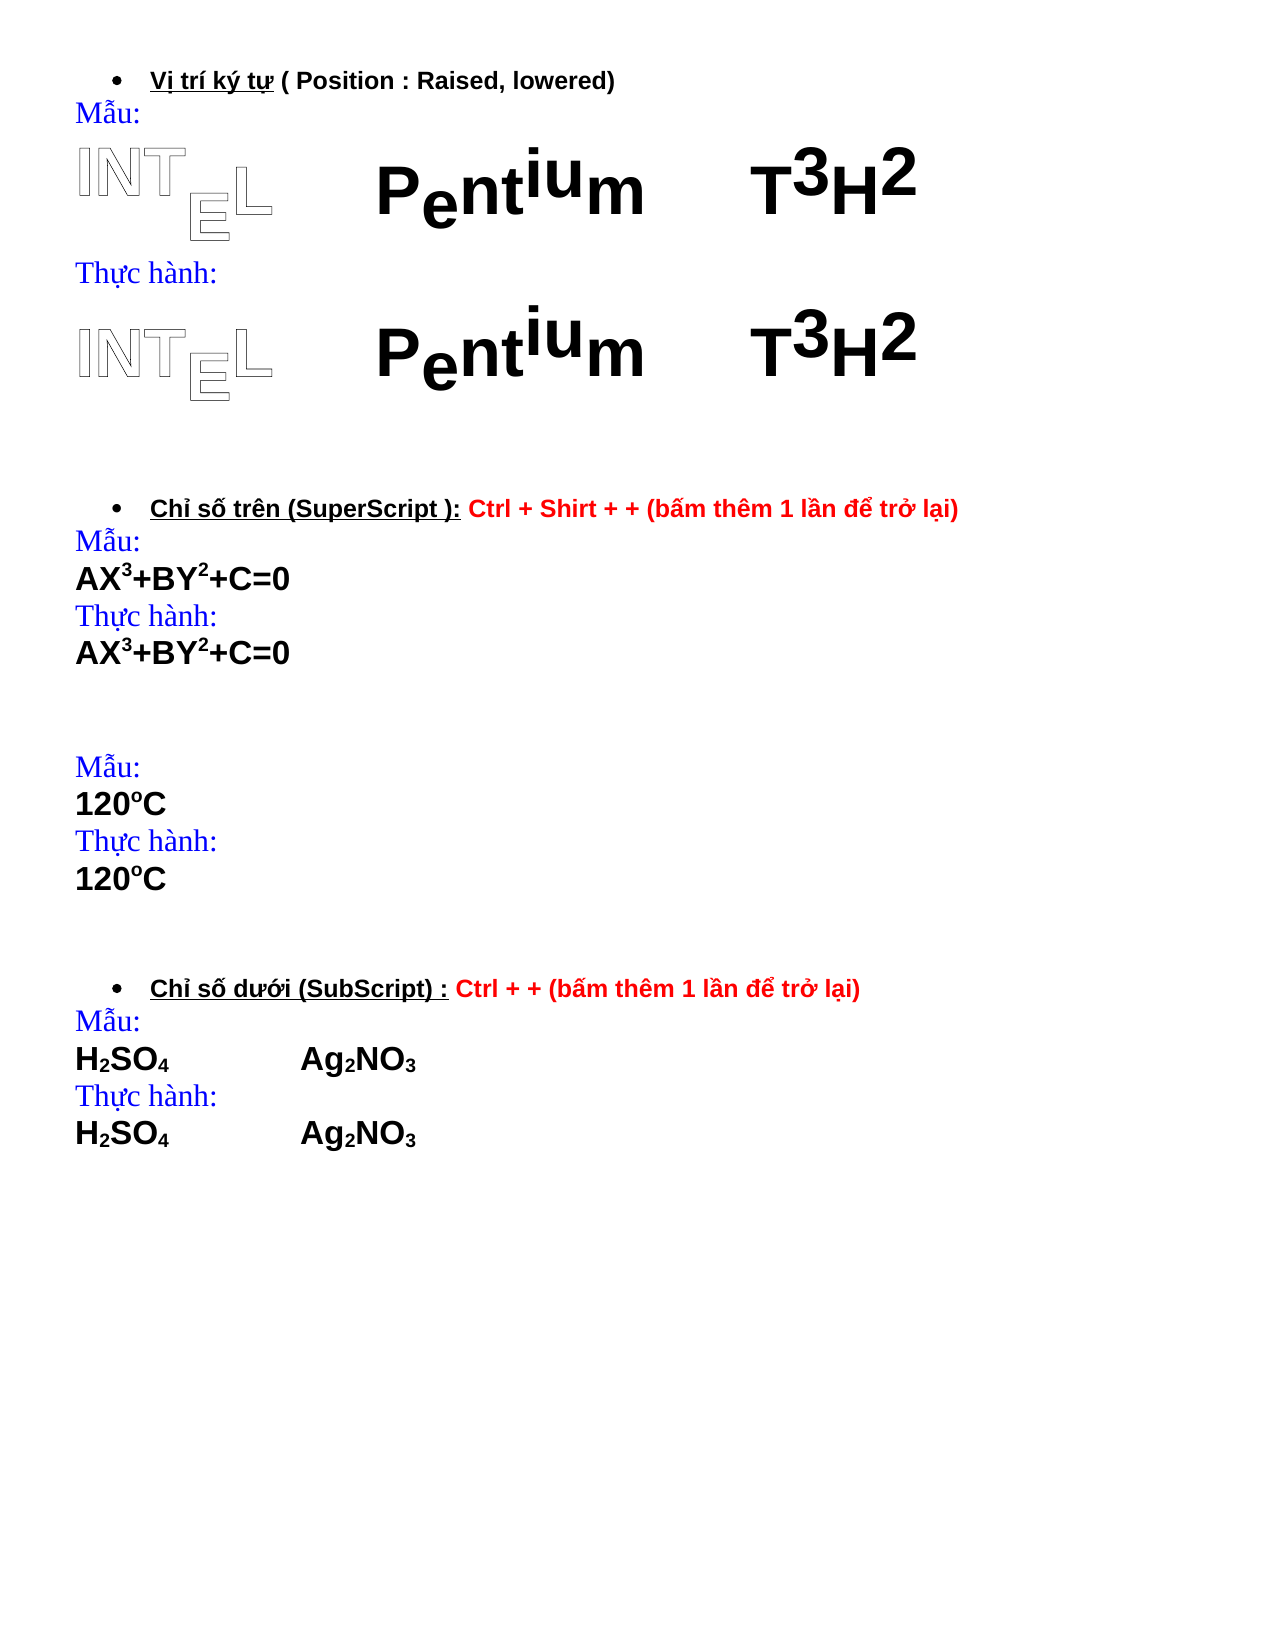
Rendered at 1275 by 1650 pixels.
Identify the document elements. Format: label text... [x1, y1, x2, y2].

text AX3+BY2+C=0 [75, 558, 1200, 597]
text Thực hành: [75, 1077, 1200, 1113]
text H2SO4 Ag2NO3 [75, 1039, 1200, 1077]
text AX3+BY2+C=0 [75, 633, 1200, 671]
text 120oC [75, 858, 1200, 897]
text Thực hành: [75, 255, 1200, 291]
list Chỉ số dưới (SubScript) : Ctrl + + (bấm thêm 1 lần để trở lại) [112, 974, 1200, 1003]
list Chỉ số trên (SuperScript ): Ctrl + Shirt + + (bấm thêm 1 lần để trở lại) [112, 494, 1200, 523]
text 120oC [75, 784, 1200, 823]
text H2SO4 Ag2NO3 [75, 1113, 1200, 1151]
text Thực hành: [75, 823, 1200, 858]
text Thực hành: [75, 597, 1200, 633]
text Mẫu: [75, 523, 1200, 558]
text INTEL Pentium T3H2 [75, 291, 1200, 415]
text Mẫu: [75, 1003, 1200, 1039]
text Mẫu: [75, 95, 1200, 131]
text INTEL Pentium T3H2 [75, 131, 1200, 255]
list Vị trí ký tự ( Position : Raised, lowered) [112, 66, 1200, 95]
text Mẫu: [75, 748, 1200, 784]
